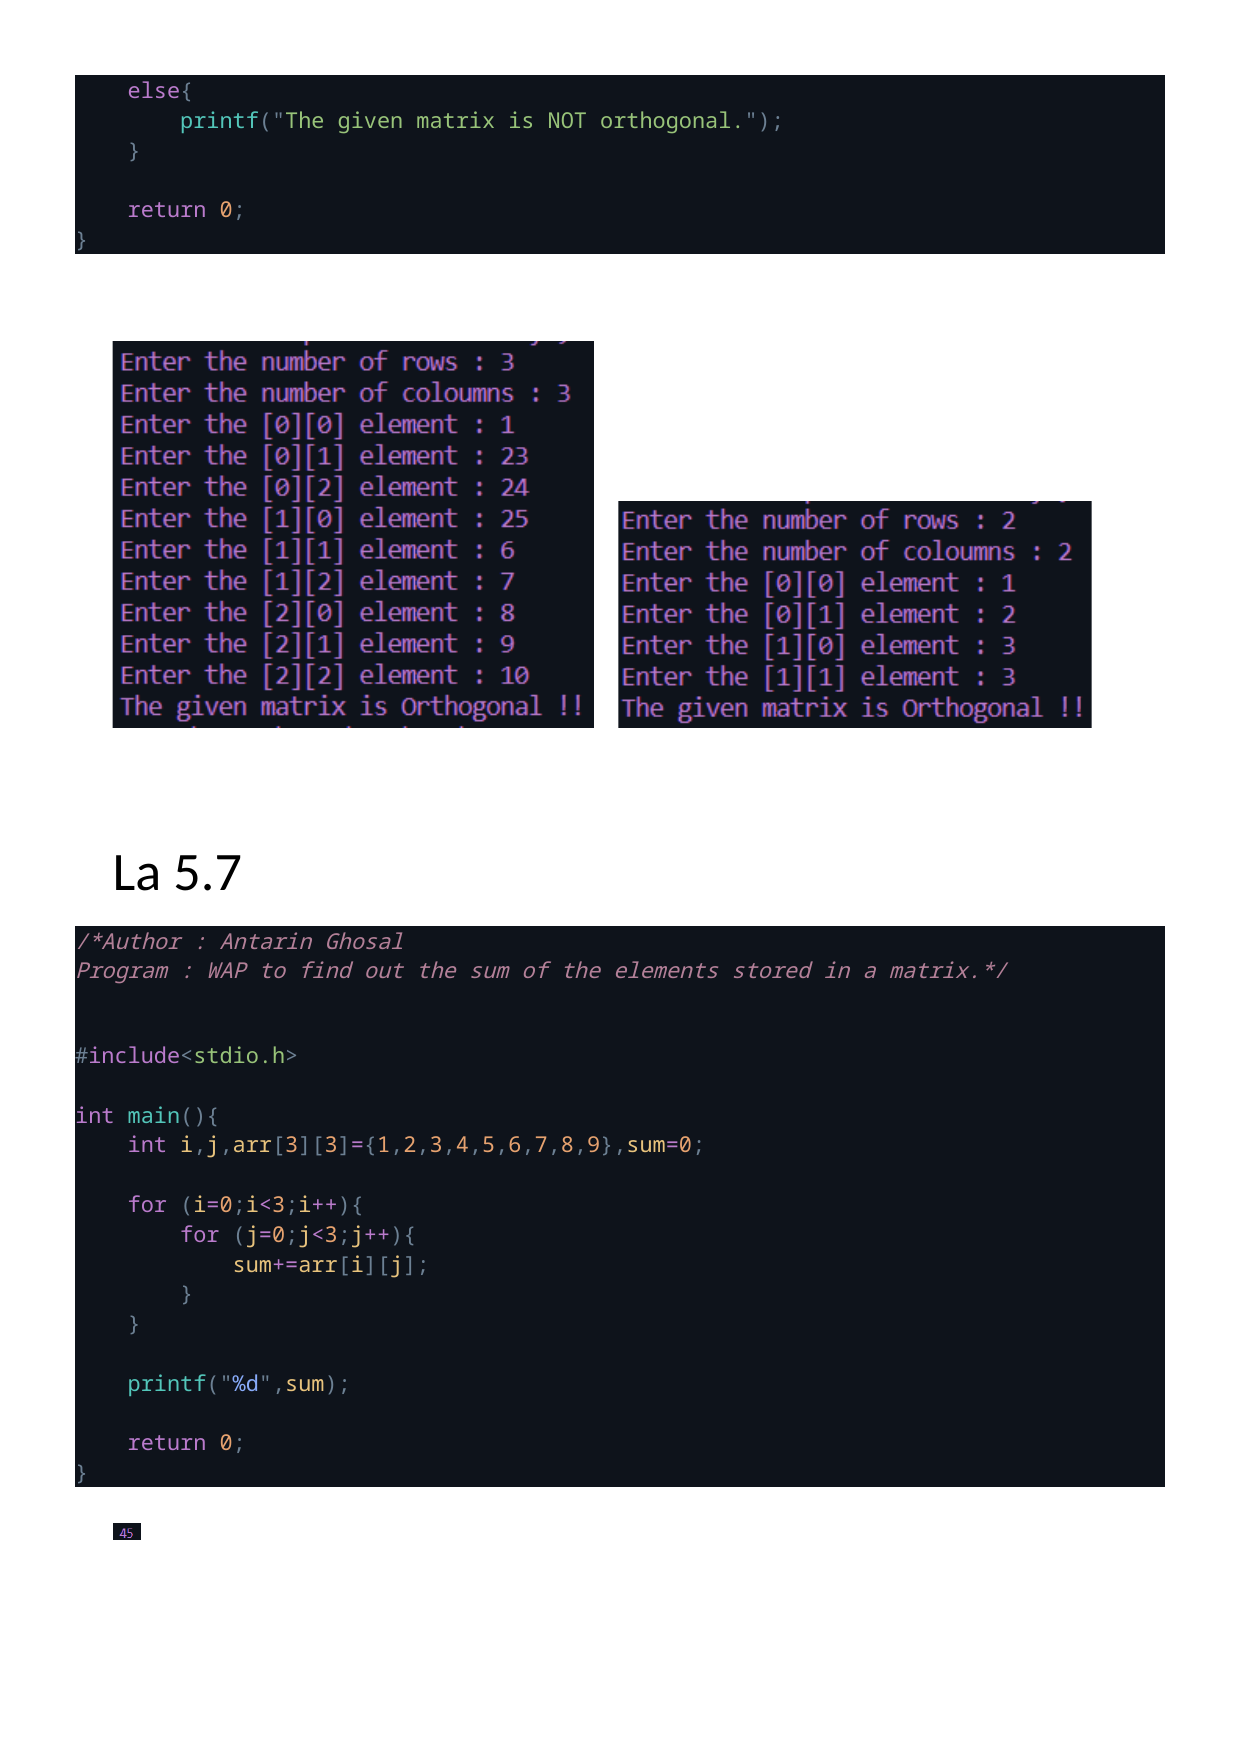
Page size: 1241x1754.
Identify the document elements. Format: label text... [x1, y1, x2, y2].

picture [113, 1523, 141, 1540]
picture [112, 341, 594, 728]
text } [75, 134, 1165, 164]
text Program : WAP to find out the sum of the elements stored in a matrix.*/ [75, 955, 1165, 985]
text return 0; [75, 1427, 1165, 1457]
text La 5.7 [112, 838, 1165, 904]
text } [75, 224, 1165, 254]
text for (j=0;j<3;j++){ [75, 1219, 1165, 1248]
text } [75, 1278, 1165, 1308]
text int i,j,arr[3][3]={1,2,3,4,5,6,7,8,9},sum=0; [75, 1129, 1165, 1159]
text printf("%d",sum); [75, 1368, 1165, 1397]
text printf("The given matrix is NOT orthogonal."); [75, 105, 1165, 134]
text return 0; [75, 194, 1165, 224]
text /*Author : Antarin Ghosal [75, 926, 1165, 955]
text int main(){ [75, 1099, 1165, 1129]
text for (i=0;i<3;i++){ [75, 1189, 1165, 1219]
text sum+=arr[i][j]; [75, 1248, 1165, 1278]
text } [75, 1457, 1165, 1487]
text else{ [75, 75, 1165, 105]
picture [618, 501, 1092, 728]
text #include<stdio.h> [75, 1040, 1165, 1070]
text } [75, 1308, 1165, 1338]
